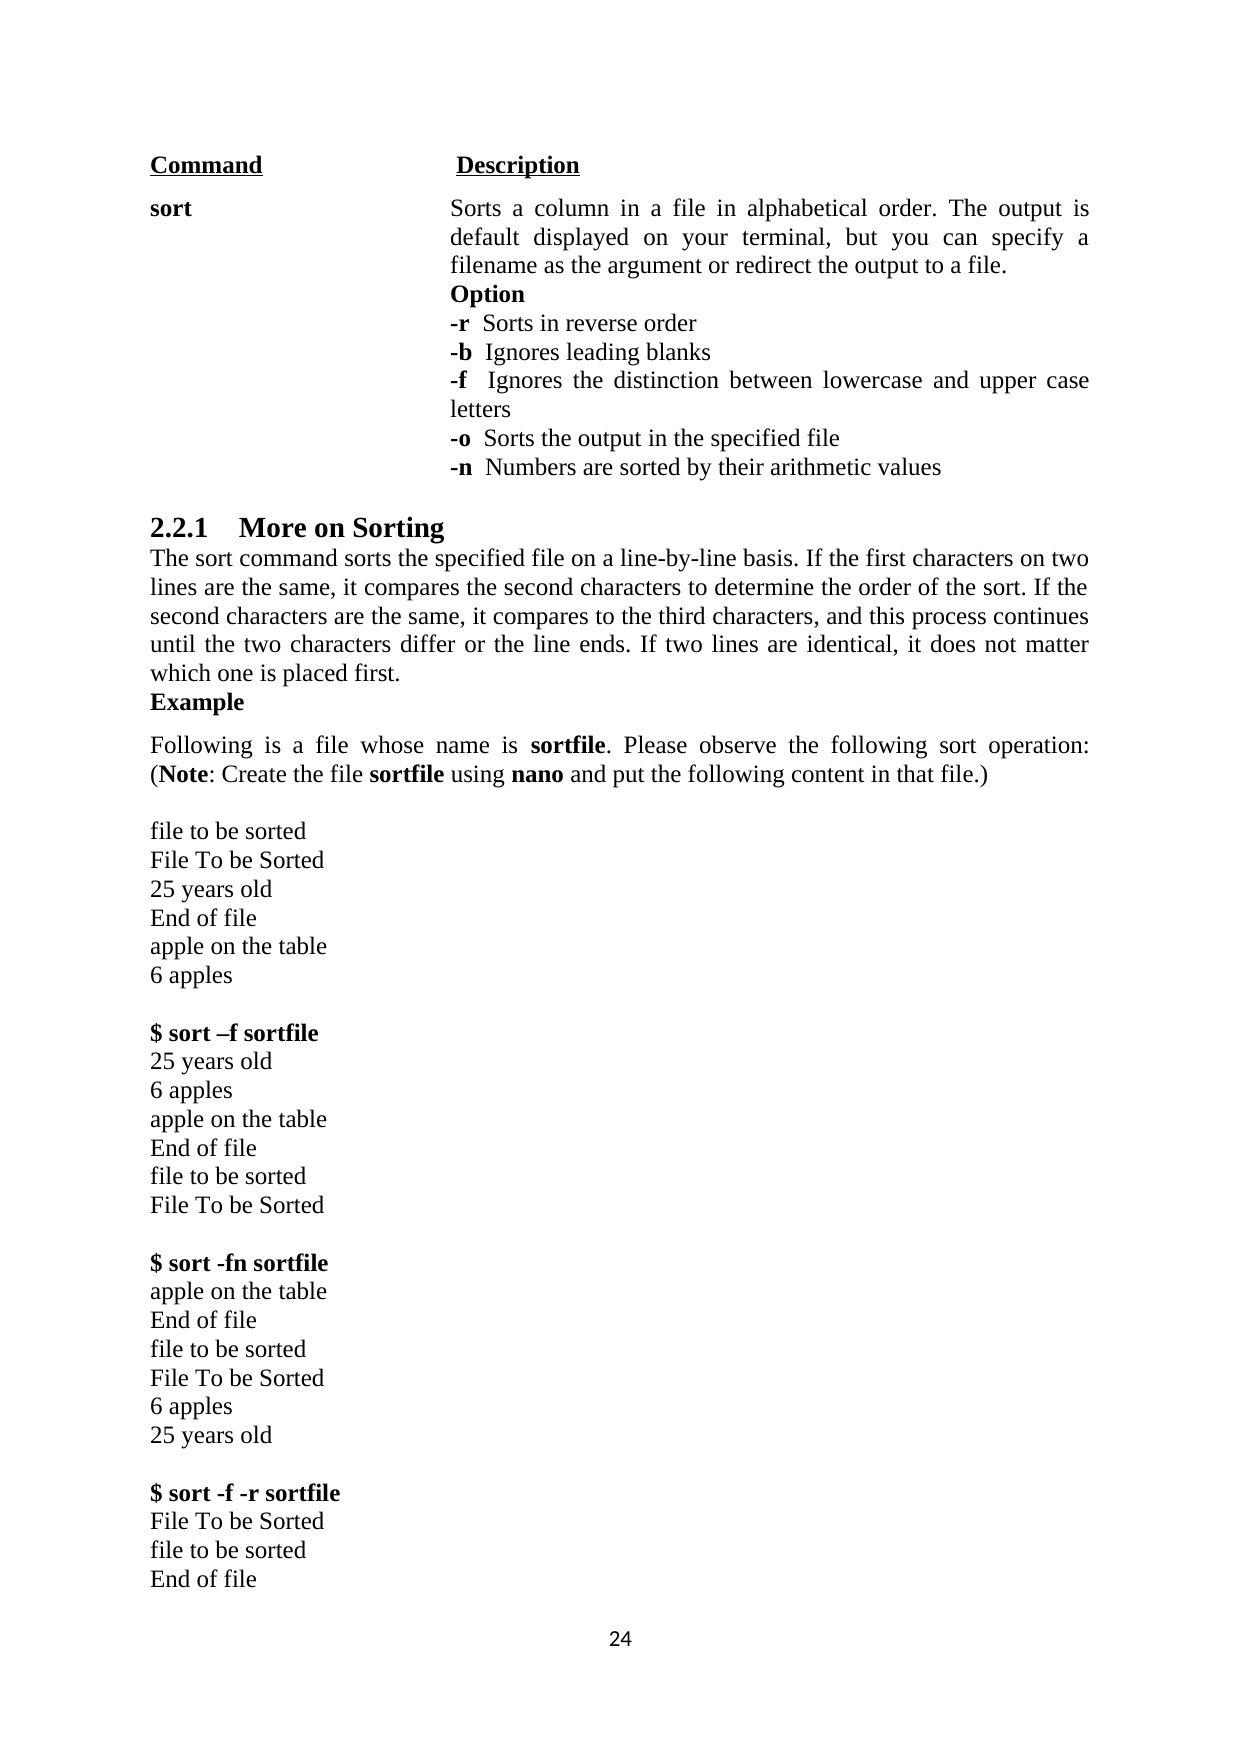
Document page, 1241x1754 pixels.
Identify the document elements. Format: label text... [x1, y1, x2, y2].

text File To be Sorted [150, 1506, 1090, 1535]
text apple on the table [150, 1276, 1090, 1305]
text 25 years old [150, 874, 1090, 903]
text 6 apples [150, 1391, 1090, 1420]
subtitle 2.2.1 More on Sorting [150, 510, 1090, 543]
text Command Description [150, 150, 1090, 179]
text Option [375, 279, 1090, 308]
text -o Sorts the output in the specified file [375, 423, 1090, 452]
text 25 years old [150, 1046, 1090, 1075]
text End of file [150, 903, 1090, 931]
text -r Sorts in reverse order [375, 308, 1090, 337]
text Following is a file whose name is sortfile. Please observe the following sort operation: (Note: Create the file sortfile using nano and put the following content in that file.) [150, 730, 1090, 788]
text apple on the table [150, 1104, 1090, 1133]
text $ sort -f -r sortfile [150, 1478, 1090, 1506]
text End of file [150, 1305, 1090, 1334]
text -n Numbers are sorted by their arithmetic values [375, 452, 1090, 481]
text The sort command sorts the specified file on a line-by-line basis. If the first characters on two lines are the same, it compares the second characters to determine the order of the sort. If the second characters are the same, it compares to the third characters, and this process continues until the two characters differ or the line ends. If two lines are identical, it does not matter which one is placed first. [150, 543, 1090, 687]
text File To be Sorted [150, 845, 1090, 874]
text Example [150, 687, 1090, 716]
text file to be sorted [150, 1161, 1090, 1190]
text apple on the table [150, 931, 1090, 960]
text $ sort -fn sortfile [150, 1248, 1090, 1276]
text -b Ignores leading blanks [375, 337, 1090, 366]
text file to be sorted [150, 1535, 1090, 1564]
text File To be Sorted [150, 1190, 1090, 1219]
text End of file [150, 1133, 1090, 1161]
text 25 years old [150, 1420, 1090, 1449]
text file to be sorted [150, 816, 1090, 845]
text End of file [150, 1564, 1090, 1593]
text sort Sorts a column in a file in alphabetical order. The output is default displayed on your terminal, but you can specify a filename as the argument or redirect the output to a file. [150, 193, 1090, 279]
text -f Ignores the distinction between lowercase and upper case letters [450, 366, 1090, 423]
text $ sort –f sortfile [150, 1018, 1090, 1046]
text file to be sorted [150, 1334, 1090, 1363]
text File To be Sorted [150, 1363, 1090, 1391]
text 6 apples [150, 1075, 1090, 1104]
text 6 apples [150, 960, 1090, 989]
